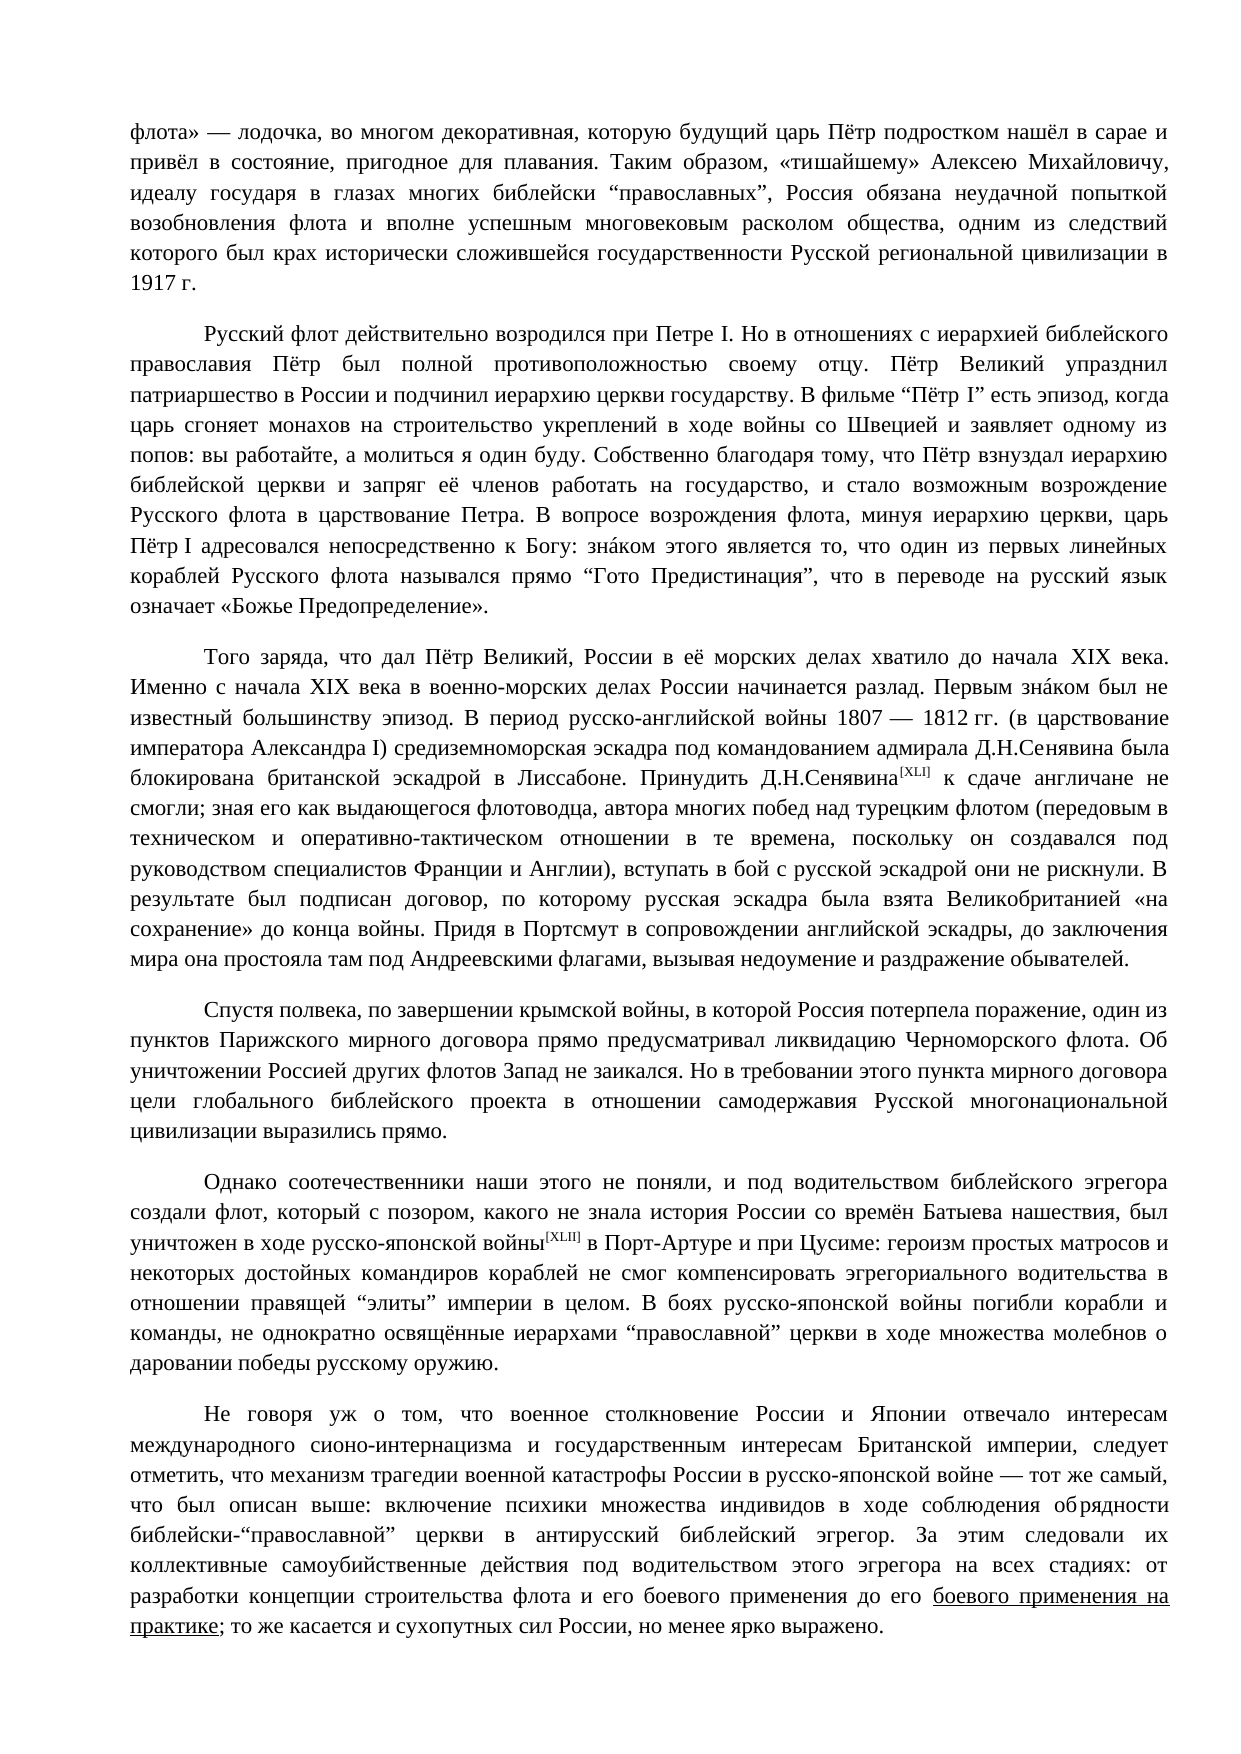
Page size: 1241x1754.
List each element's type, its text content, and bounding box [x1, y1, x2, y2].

text Спустя полвека, по завершении крымской войны, в которой Россия потерпела поражение, один из пунктов Парижского мирного договора прямо предусматривал ликвидацию Черноморского флота. Об уничтожении Россией других флотов Запад не заикался. Но в требовании этого пункта мирного договора цели глобального библейского проекта в отношении самодержавия Русской многонациональной цивилизации выразились прямо. [130, 996, 1169, 1143]
text Однако соотечественники наши этого не поняли, и под водительством библейского эгрегора создали флот, который с позором, какого не знала история России со времён Батыева нашествия, был уничтожен в ходе русско-японской войны[XLII] в Порт-Артуре и при Цусиме: героизм простых матросов и некоторых достойных командиров кораблей не смог компенсировать эгрегориального водительства в отношении правящей “элиты” империи в целом. В боях русско-японской войны погибли корабли и команды, не однократно освящённые иерархами “православной” церкви в ходе множества молебнов о даровании победы русскому оружию. [130, 1168, 1169, 1376]
text Не говоря уж о том, что военное столкновение России и Японии отвечало интересам международного сионо-интернацизма и государственным интересам Британской империи, следует отметить, что механизм трагедии военной катастрофы России в русско-японской войне — тот же самый, что был описан выше: включение психики множества индивидов в ходе соблюдения обрядности библейски-“православной” церкви в антирусский библейский эгрегор. За этим следовали их коллективные самоубийственные действия под водительством этого эгрегора на всех стадиях: от разработки концепции строительства флота и его боевого применения до его боевого применения на практике; то же касается и сухопутных сил России, но менее ярко выражено. [130, 1401, 1169, 1638]
text Русский флот действительно возродился при Петре I. Но в отношениях с иерархией библейского православия Пётр был полной противоположностью своему отцу. Пётр Великий упразднил патриаршество в России и подчинил иерархию церкви государству. В фильме “Пётр I” есть эпизод, когда царь сгоняет монахов на строительство укреплений в ходе войны со Швецией и заявляет одному из попов: вы работайте, а молиться я один буду. Собственно благодаря тому, что Пётр взнуздал иерархию библейской церкви и запряг её членов работать на государство, и стало возможным возрождение Русского флота в царствование Петра. В вопросе возрождения флота, минуя иерархию церкви, царь Пётр I адресовался непосредственно к Богу: знáком этого является то, что один из первых линейных кораблей Русского флота назывался прямо “Гото Предистинация”, что в переводе на русский язык означает «Божье Предопределение». [130, 320, 1169, 618]
text Того заряда, что дал Пётр Великий, России в её морских делах хватило до начала XIX века. Именно с начала XIX века в военно-морских делах России начинается разлад. Первым знáком был не известный большинству эпизод. В период русско-английской войны 1807 — 1812 гг. (в царствование императора Александра I) средиземноморская эскадра под командованием адмирала Д.Н.Сенявина была блокирована британской эскадрой в Лиссабоне. Принудить Д.Н.Сенявина[XLI] к сдаче англичане не смогли; зная его как выдающегося флотоводца, автора многих побед над турецким флотом (передовым в техническом и оперативно-тактическом отношении в те времена, поскольку он создавался под руководством специалистов Франции и Англии), вступать в бой с русской эскадрой они не рискнули. В результате был подписан договор, по которому русская эскадра была взята Великобританией «на сохранение» до конца войны. Придя в Портсмут в сопровождении английской эскадры, до заключения мира она простояла там под Андреевскими флагами, вызывая недоумение и раздражение обывателей. [130, 643, 1169, 972]
